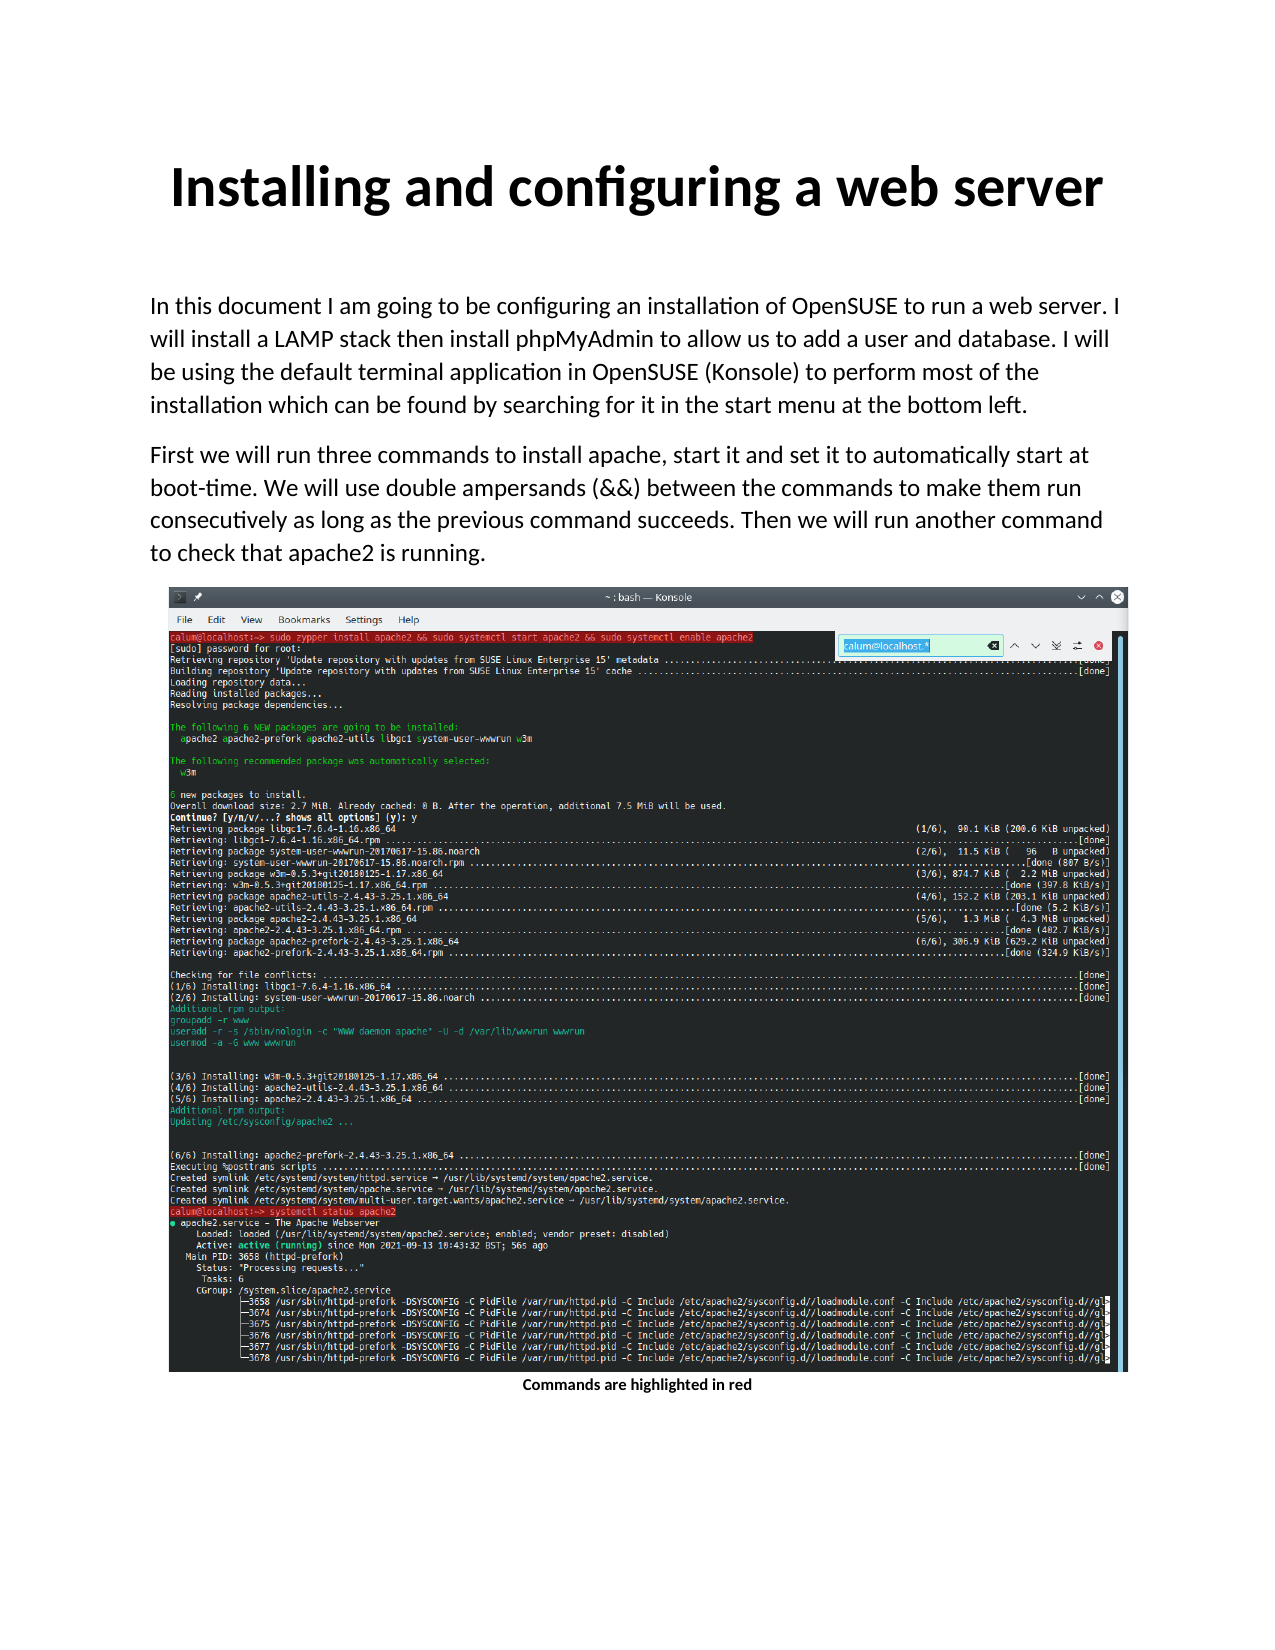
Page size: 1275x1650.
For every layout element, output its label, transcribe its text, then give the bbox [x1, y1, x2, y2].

text In this document I am going to be configuring an installation of OpenSUSE to run a web server. I will install a LAMP stack then install phpMyAdmin to allow us to add a user and database. I will be using the default terminal application in OpenSUSE (Konsole) to perform most of the installation which can be found by searching for it in the start menu at the bottom left. [150, 290, 1125, 420]
text Installing and configuring a web server [150, 150, 1125, 221]
text Commands are highlighted in red [150, 1374, 1125, 1394]
text First we will run three commands to install apache, start it and set it to automatically start at boot-time. We will use double ampersands (&&) between the commands to make them run consecutively as long as the previous command succeeds. Then we will run another command to check that apache2 is running. [150, 439, 1125, 568]
